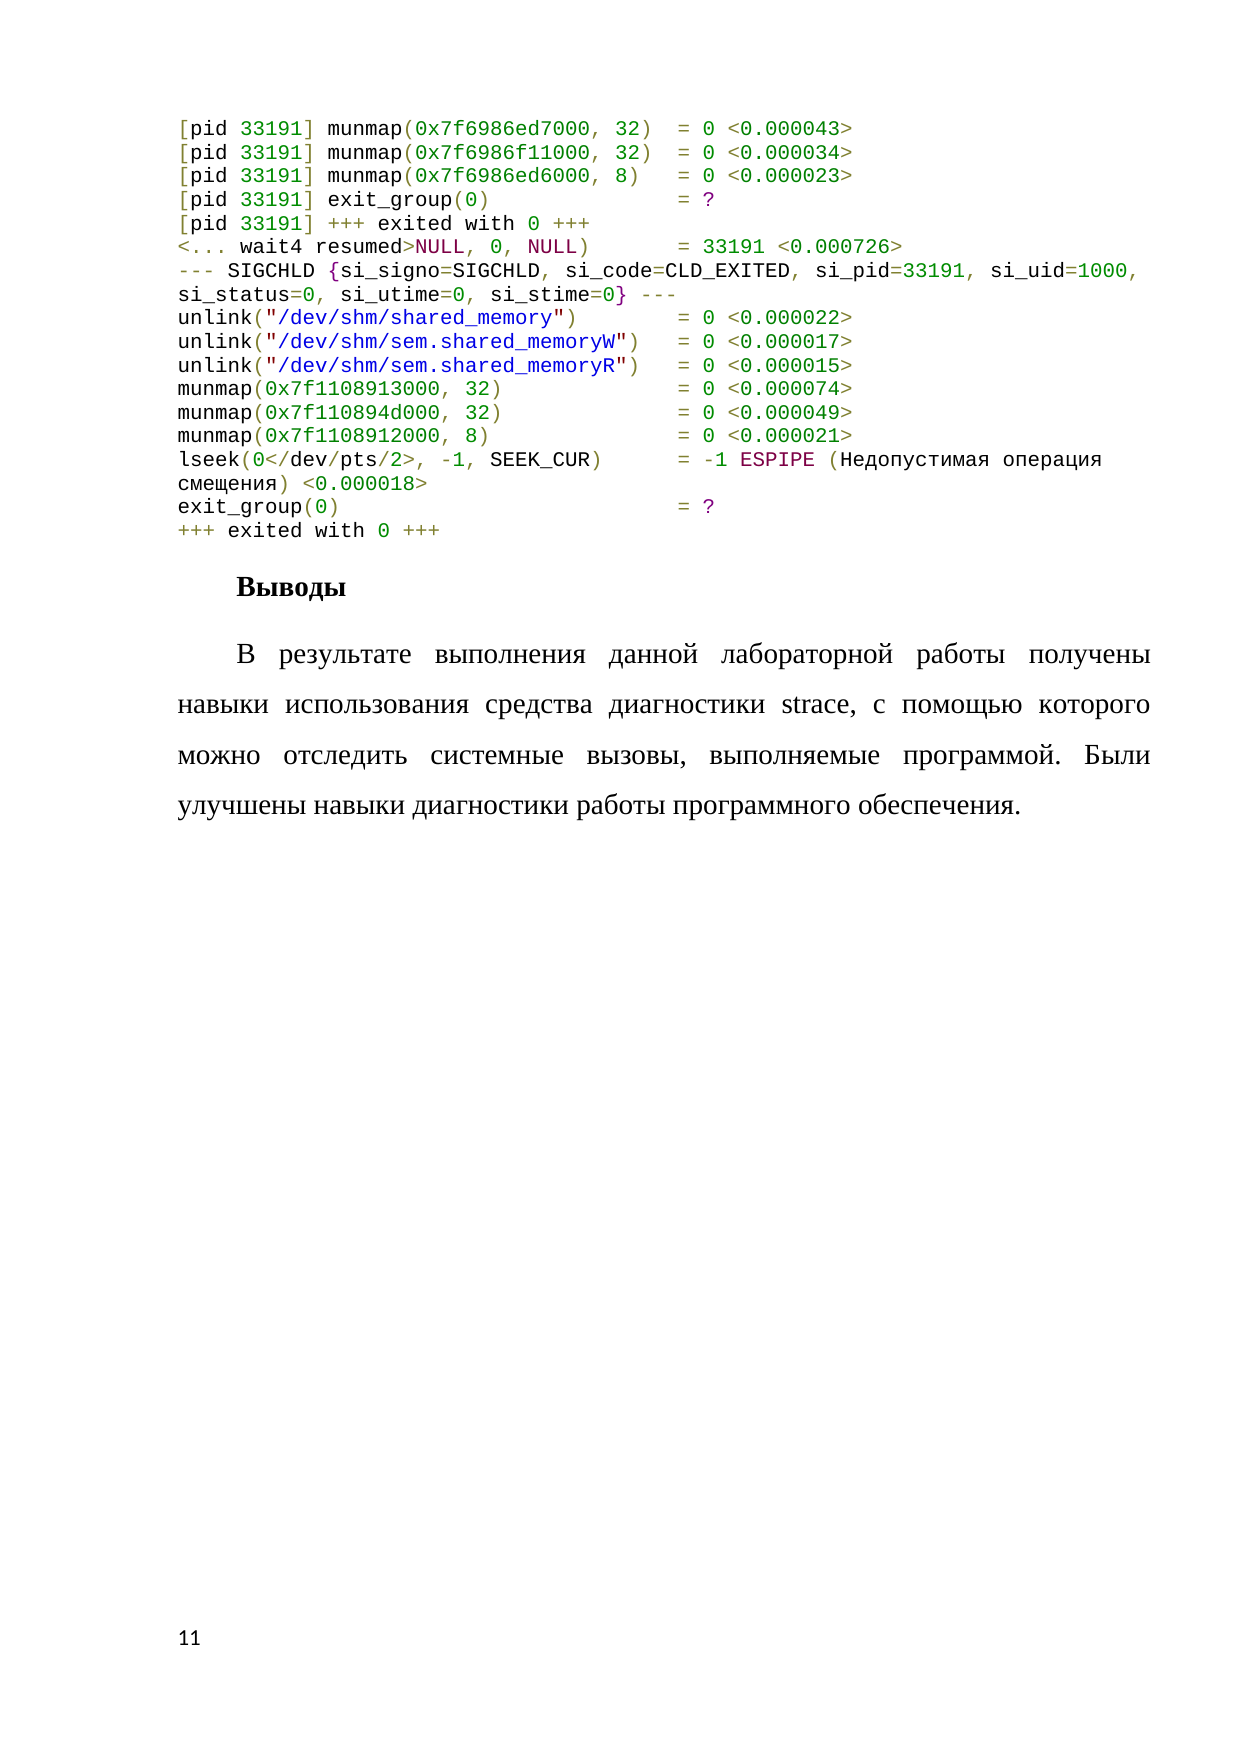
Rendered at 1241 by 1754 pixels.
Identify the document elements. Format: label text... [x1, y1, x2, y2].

text unlink("/dev/shm/shared_memory") = 0 <0.000022> [177, 307, 1152, 331]
text unlink("/dev/shm/sem.shared_memoryW") = 0 <0.000017> [177, 331, 1152, 354]
text exit_group(0) = ? [177, 496, 1152, 520]
text munmap(0x7f1108913000, 32) = 0 <0.000074> [177, 378, 1152, 402]
text lseek(0</dev/pts/2>, -1, SEEK_CUR) = -1 ESPIPE (Недопустимая операция смещения) <0.000018> [177, 449, 1152, 496]
text unlink("/dev/shm/sem.shared_memoryR") = 0 <0.000015> [177, 354, 1152, 378]
text munmap(0x7f1108912000, 8) = 0 <0.000021> [177, 426, 1152, 449]
text [pid 33191] munmap(0x7f6986ed6000, 8) = 0 <0.000023> [177, 165, 1152, 189]
text --- SIGCHLD {si_signo=SIGCHLD, si_code=CLD_EXITED, si_pid=33191, si_uid=1000, si_status=0, si_utime=0, si_stime=0} --- [177, 260, 1152, 307]
text [pid 33191] munmap(0x7f6986f11000, 32) = 0 <0.000034> [177, 142, 1152, 165]
text +++ exited with 0 +++ [177, 520, 1152, 544]
text [pid 33191] exit_group(0) = ? [177, 189, 1152, 213]
text В результате выполнения данной лабораторной работы получены навыки использования средства диагностики strace, с помощью которого можно отследить системные вызовы, выполняемые программой. Были улучшены навыки диагностики работы программного обеспечения. [177, 636, 1152, 821]
text <... wait4 resumed>NULL, 0, NULL) = 33191 <0.000726> [177, 236, 1152, 260]
text [pid 33191] +++ exited with 0 +++ [177, 213, 1152, 236]
text [pid 33191] munmap(0x7f6986ed7000, 32) = 0 <0.000043> [177, 118, 1152, 142]
text munmap(0x7f110894d000, 32) = 0 <0.000049> [177, 402, 1152, 426]
text Выводы [177, 569, 1152, 603]
